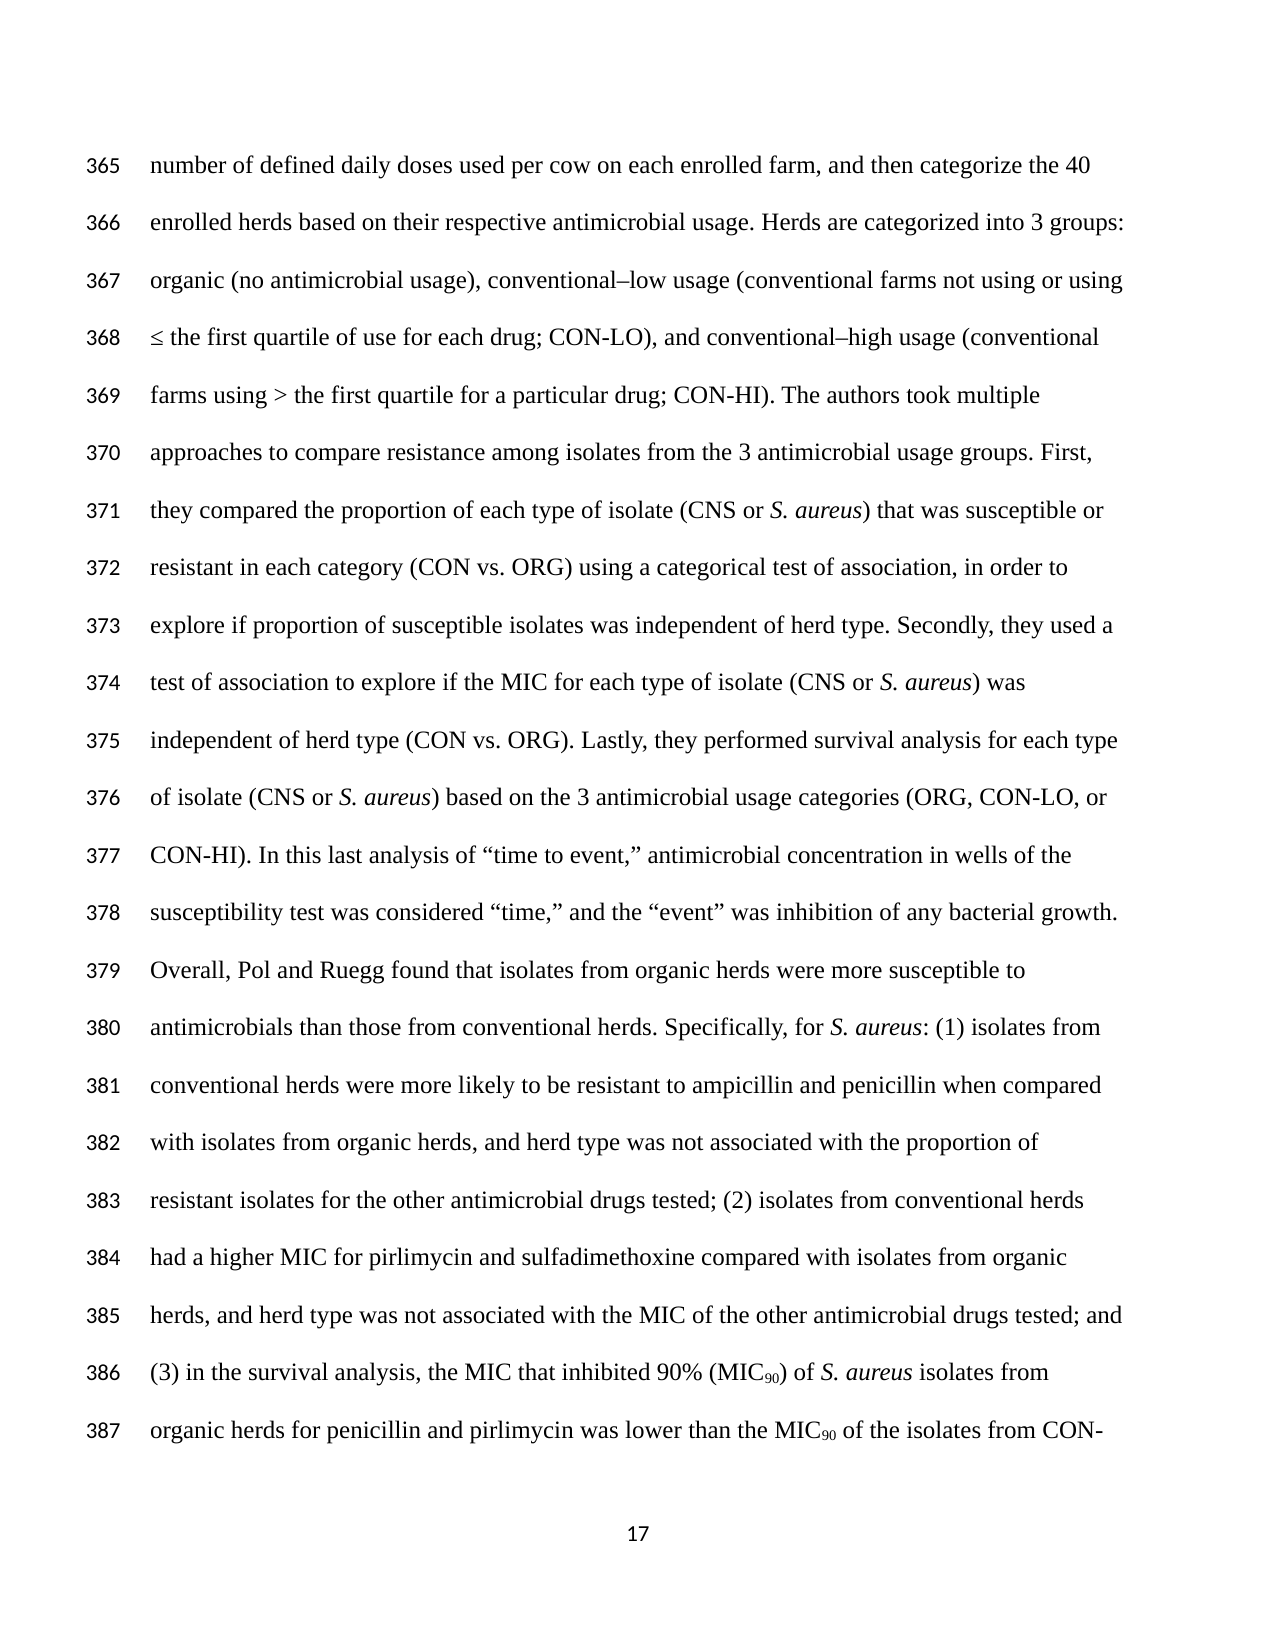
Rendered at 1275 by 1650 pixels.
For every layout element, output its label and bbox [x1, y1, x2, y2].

text [150, 150, 1125, 1444]
